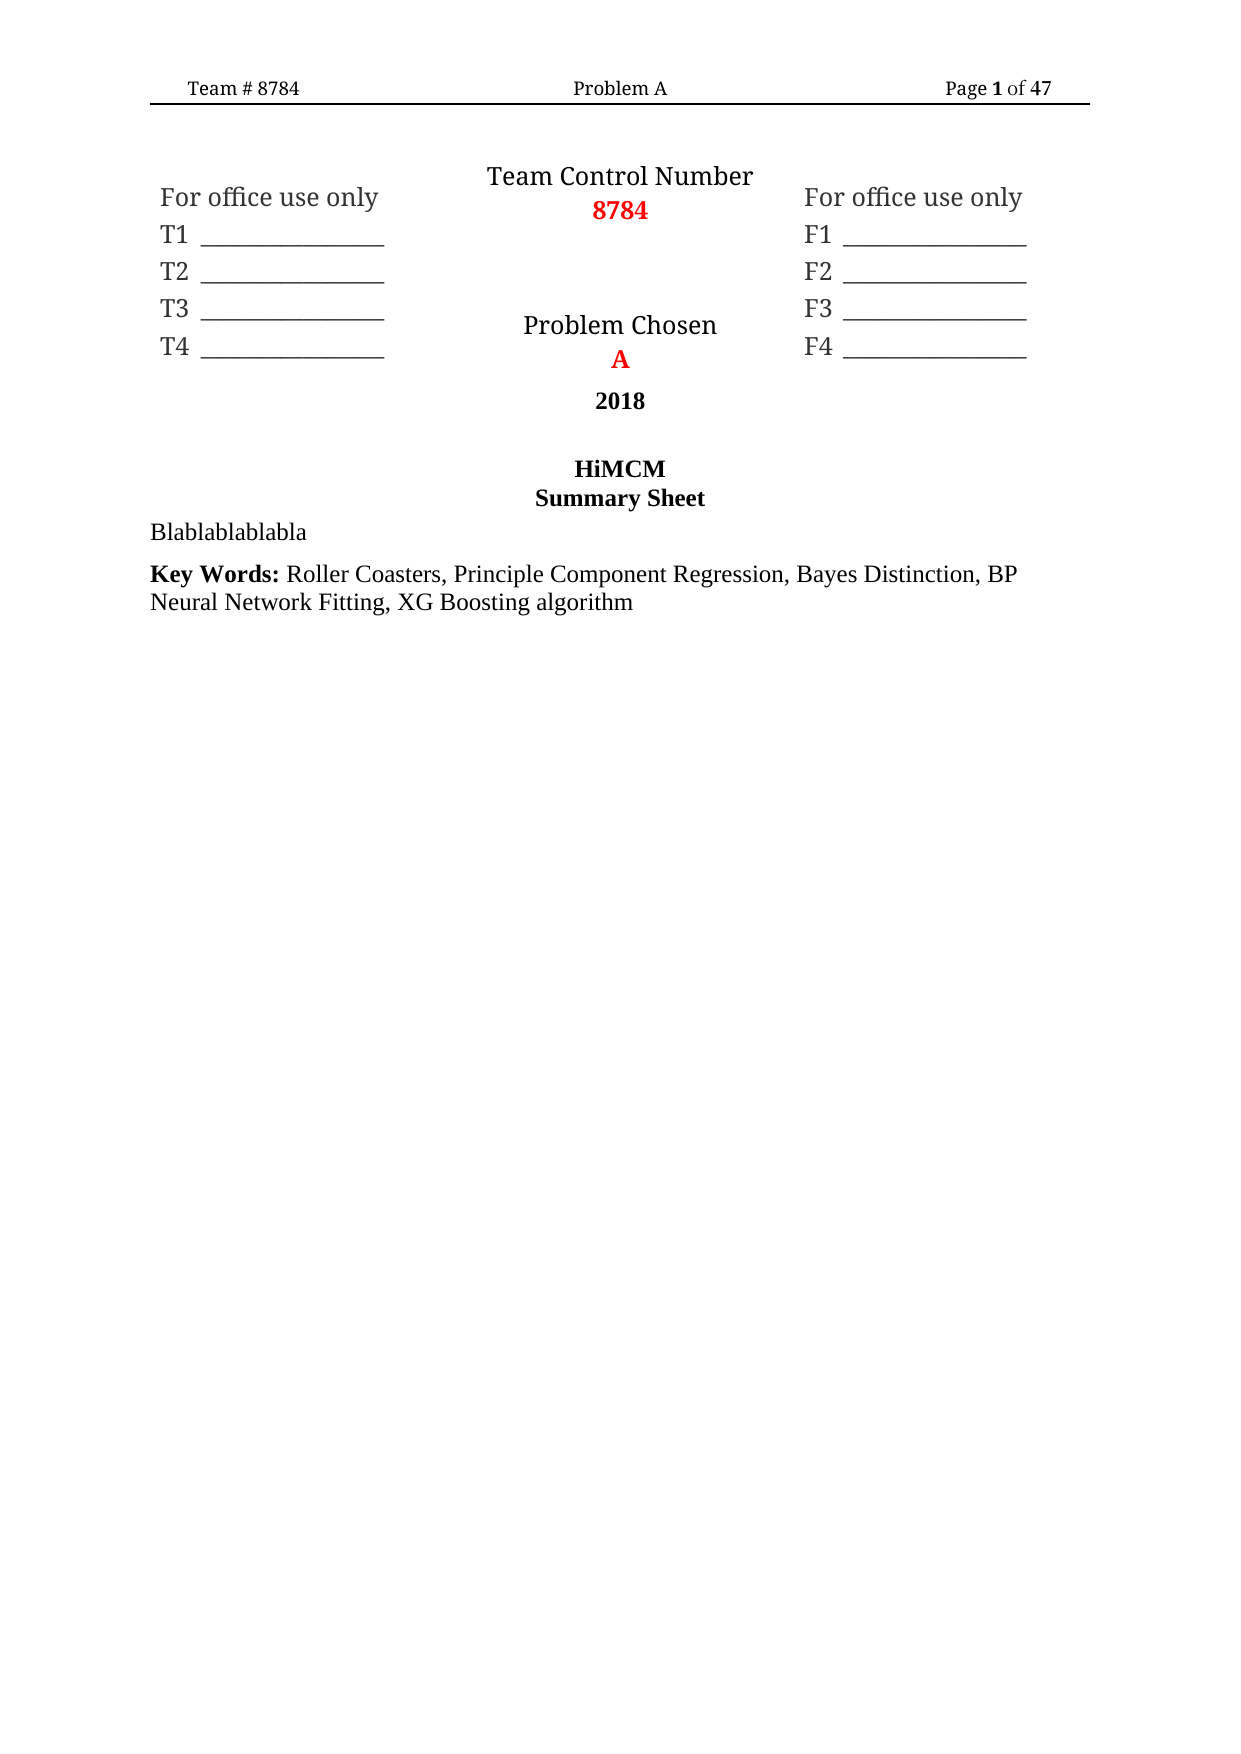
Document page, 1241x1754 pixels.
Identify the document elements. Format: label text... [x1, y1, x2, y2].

text Key Words: Roller Coasters, Principle Component Regression, Bayes Distinction, BP Neural Network Fitting, XG Boosting algorithm [150, 559, 1090, 616]
table_header 2018 HiMCM Summary Sheet [150, 150, 1090, 517]
text Blablablablabla [150, 517, 1090, 546]
